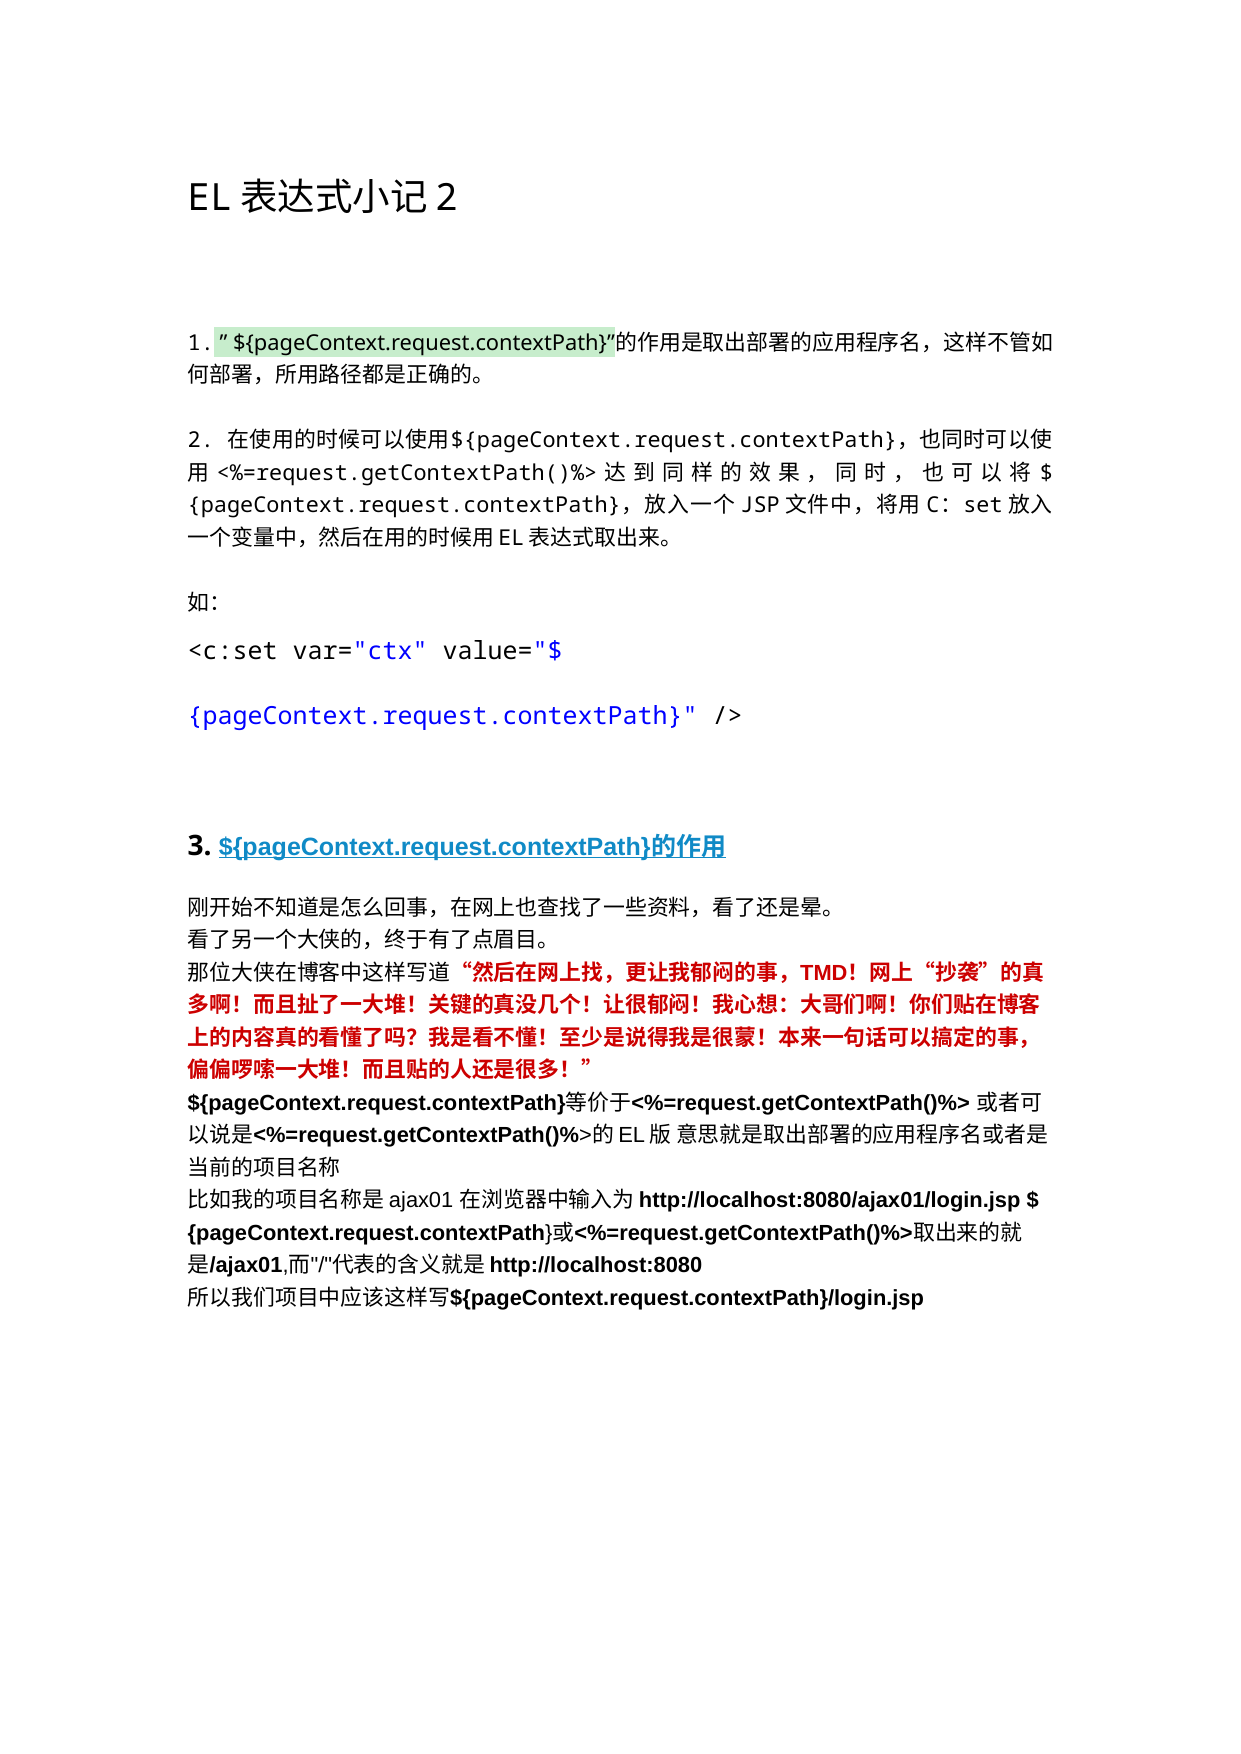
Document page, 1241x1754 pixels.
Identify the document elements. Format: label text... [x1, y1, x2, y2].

text 1. ” ${pageContext.request.contextPath}”的作用是取出部署的应用程序名，这样不管如何部署，所用路径都是正确的。 [187, 324, 1053, 389]
text 看了另一个大侠的，终于有了点眉目。 [187, 922, 1053, 954]
subtitle 3. ${pageContext.request.contextPath}的作用 [187, 812, 1053, 877]
text EL表达式小记2 [187, 162, 1053, 227]
text 那位大侠在博客中这样写道“然后在网上找，更让我郁闷的事，TMD！网上“抄袭”的真多啊！而且扯了一大堆！关键的真没几个！让很郁闷！我心想：大哥们啊！你们贴在博客上的内容真的看懂了吗？我是看不懂！至少是说得我是很蒙！本来一句话可以搞定的事，偏偏啰嗦一大堆！而且贴的人还是很多！” [187, 954, 1053, 1084]
text 所以我们项目中应该这样写${pageContext.request.contextPath}/login.jsp [187, 1279, 1053, 1312]
text 比如我的项目名称是ajax01 在浏览器中输入为http://localhost:8080/ajax01/login.jsp ${pageContext.request.contextPath}或<%=request.getContextPath()%>取出来的就是/ajax01,而"/"代表的含义就是http://localhost:8080 [187, 1182, 1053, 1279]
text ${pageContext.request.contextPath}等价于<%=request.getContextPath()%> 或者可以说是<%=request.getContextPath()%>的EL版 意思就是取出部署的应用程序名或者是当前的项目名称 [187, 1084, 1053, 1182]
text 刚开始不知道是怎么回事，在网上也查找了一些资料，看了还是晕。 [187, 889, 1053, 922]
text 2. 在使用的时候可以使用${pageContext.request.contextPath}，也同时可以使用<%=request.getContextPath()%>达到同样的效果，同时，也可以将${pageContext.request.contextPath}，放入一个JSP文件中，将用C：set放入一个变量中，然后在用的时候用EL表达式取出来。 如： [187, 422, 1053, 617]
text <c:set var="ctx" value="${pageContext.request.contextPath}" /> [187, 617, 1053, 747]
